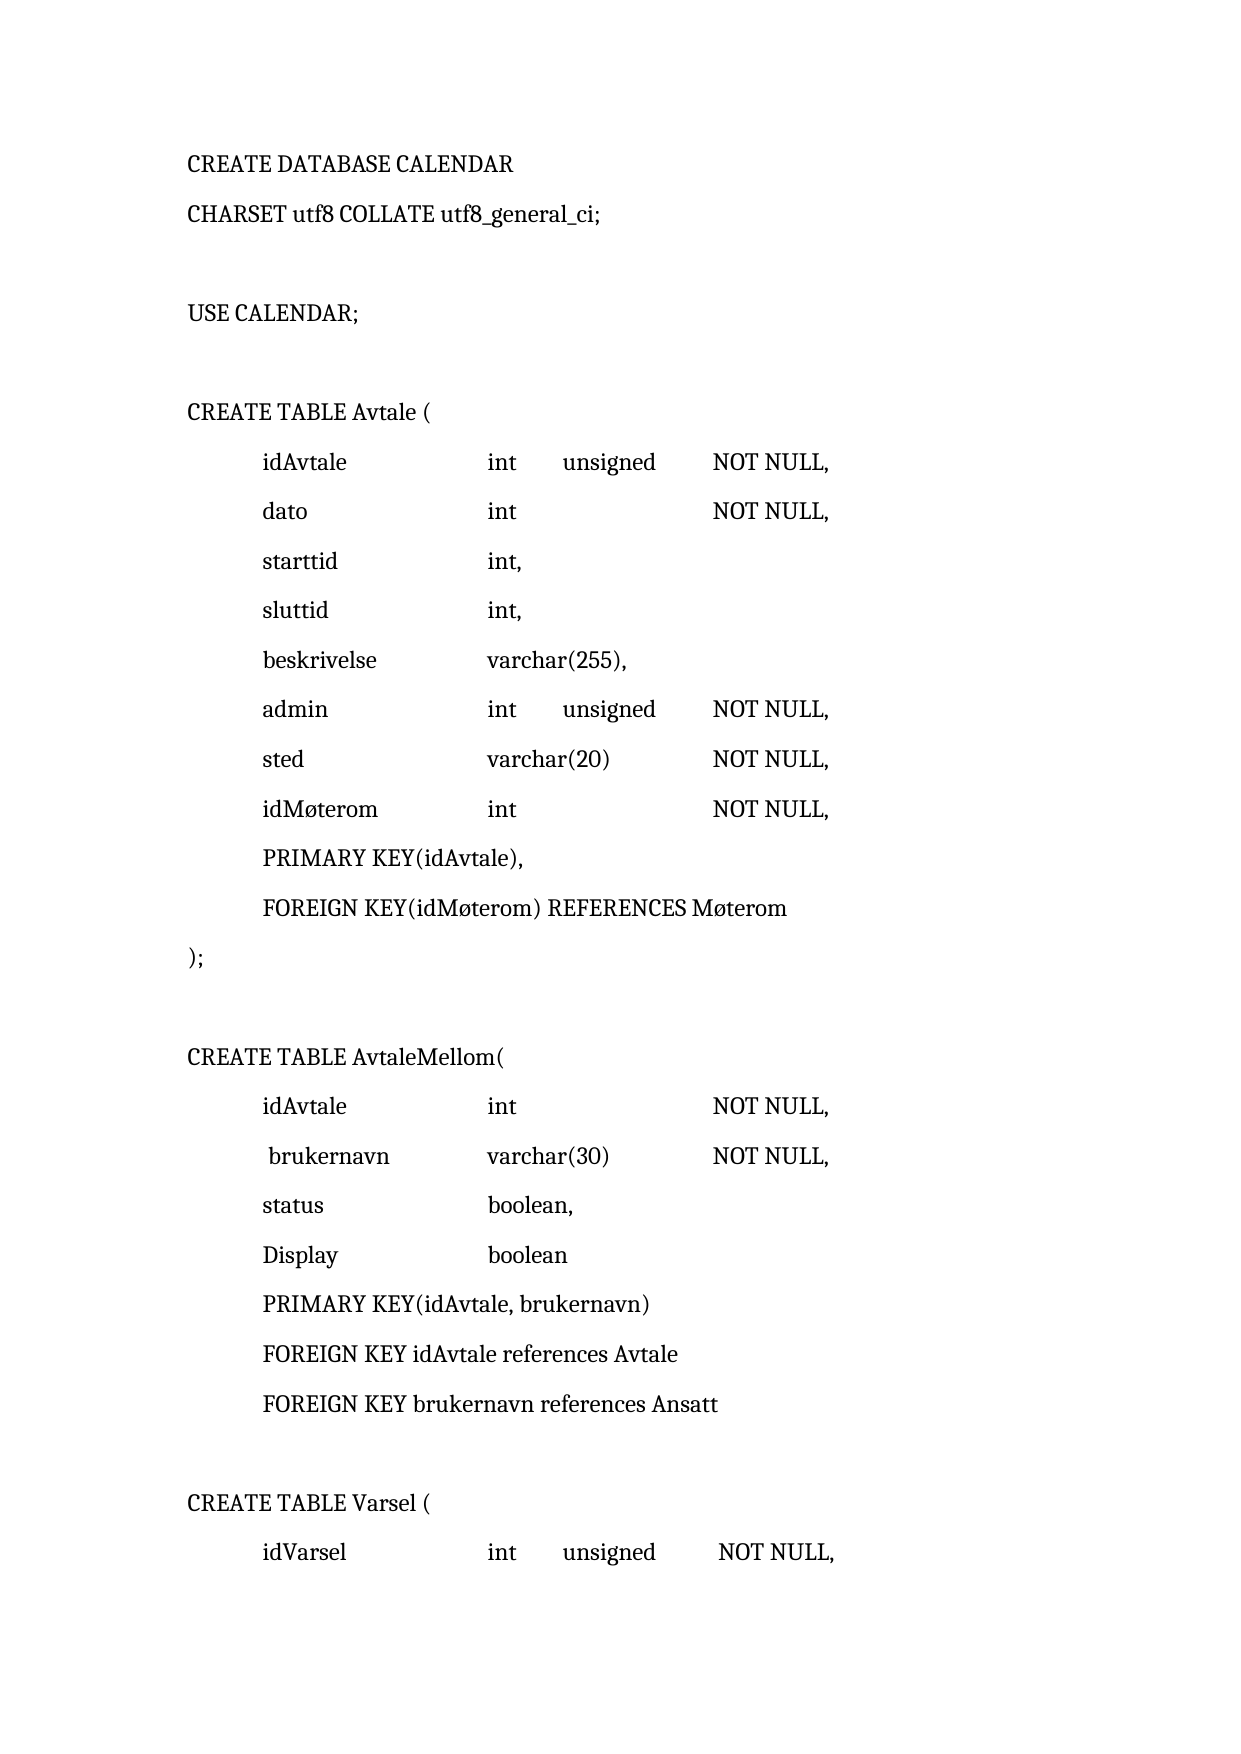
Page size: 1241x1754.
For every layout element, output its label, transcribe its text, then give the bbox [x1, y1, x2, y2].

text PRIMARY KEY(idAvtale, brukernavn) [187, 1290, 1053, 1319]
text idMøterom int NOT NULL, [187, 794, 1053, 823]
text dato int NOT NULL, [187, 497, 1053, 526]
text FOREIGN KEY idAvtale references Avtale [187, 1340, 1053, 1369]
text USE CALENDAR; [187, 299, 1053, 327]
text CHARSET utf8 COLLATE utf8_general_ci; [187, 199, 1053, 228]
text CREATE TABLE Varsel ( [187, 1489, 1053, 1517]
text sluttid int, [187, 596, 1053, 625]
text FOREIGN KEY brukernavn references Ansatt [187, 1389, 1053, 1418]
text brukernavn varchar(30) NOT NULL, [187, 1142, 1053, 1170]
text idVarsel int unsigned NOT NULL, [187, 1538, 1053, 1567]
text starttid int, [187, 547, 1053, 575]
text CREATE DATABASE CALENDAR [187, 150, 1053, 179]
text status boolean, [187, 1191, 1053, 1220]
text admin int unsigned NOT NULL, [187, 695, 1053, 724]
text beskrivelse varchar(255), [187, 646, 1053, 674]
text PRIMARY KEY(idAvtale), [187, 844, 1053, 873]
text idAvtale int unsigned NOT NULL, [187, 447, 1053, 476]
text Display boolean [187, 1241, 1053, 1269]
text ); [187, 943, 1053, 972]
text CREATE TABLE AvtaleMellom( [187, 1042, 1053, 1071]
text CREATE TABLE Avtale ( [187, 398, 1053, 427]
text idAvtale int NOT NULL, [187, 1092, 1053, 1121]
text sted varchar(20) NOT NULL, [187, 745, 1053, 774]
text FOREIGN KEY(idMøterom) REFERENCES Møterom [187, 894, 1053, 922]
